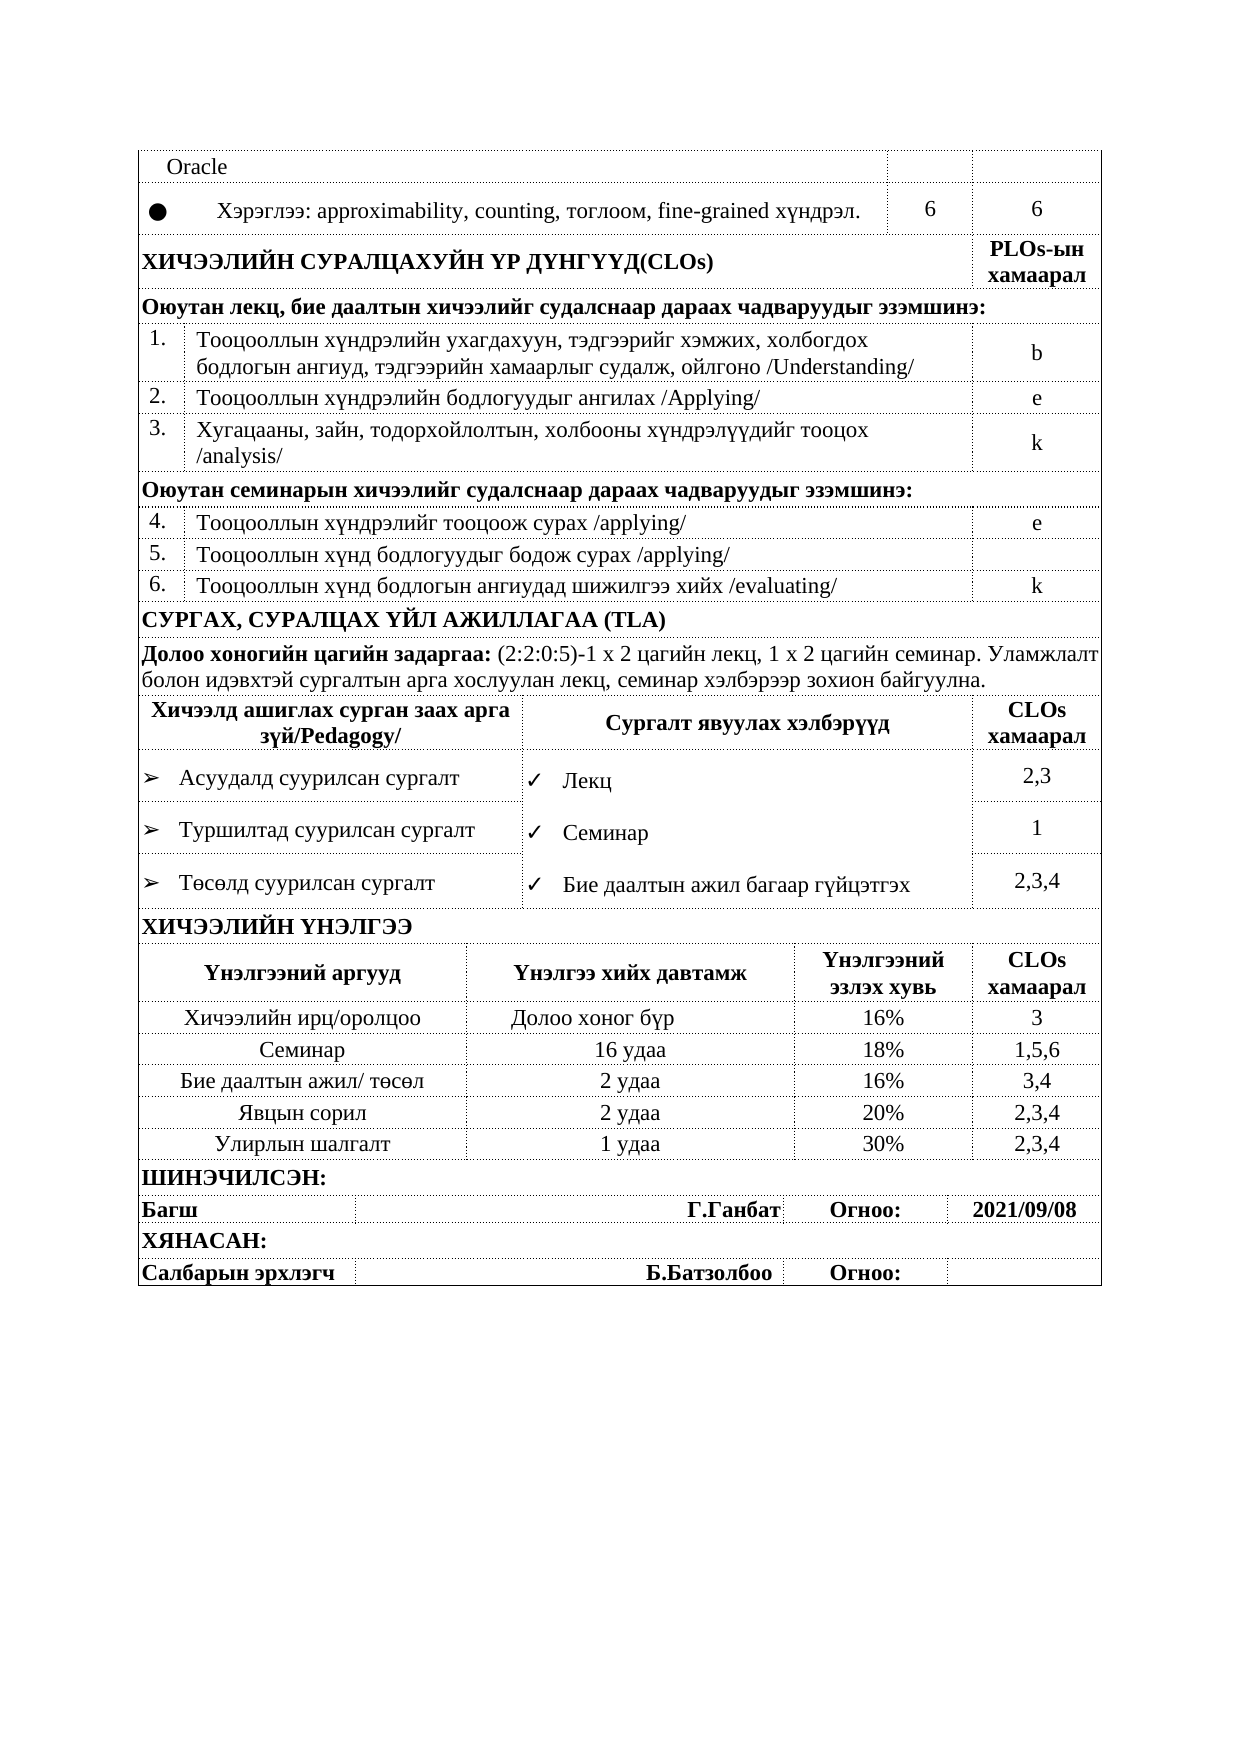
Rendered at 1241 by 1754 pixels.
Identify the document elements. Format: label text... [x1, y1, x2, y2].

table_cell Б.Батзолбоо [356, 1258, 783, 1285]
table_cell k [972, 413, 1101, 471]
table_cell Явцын сорил [139, 1096, 466, 1127]
table_cell e [972, 506, 1101, 538]
table_cell Тооцооллын хүнд бодлогуудыг бодож сурах /applying/ [185, 538, 972, 569]
table_cell Төсөлд суурилсан сургалт [139, 853, 522, 907]
table_cell Оюутан семинарын хичээлийг судалснаар дараах чадваруудыг эзэмшинэ: [139, 471, 1101, 506]
table_cell 4 [972, 150, 1101, 182]
table_cell [139, 381, 185, 413]
table_cell 2 удаа [466, 1064, 794, 1096]
table_cell Үнэлгээний эзлэх хувь [794, 943, 972, 1001]
table_cell 3,4 [972, 1064, 1101, 1096]
table_cell Багш [139, 1195, 356, 1222]
table_cell Тооцооллын хүндрэлийн ухагдахуун, тэдгээрийг хэмжих, холбогдох бодлогын ангиуд, тэдгээрийн хамаарлыг судалж, ойлгоно /Understanding/ [185, 323, 972, 381]
table_cell Үнэлгээний аргууд [139, 943, 466, 1001]
table_cell 18% [794, 1033, 972, 1064]
table_cell Үнэлгээ хийх давтамж [466, 943, 794, 1001]
table_cell e [972, 381, 1101, 413]
table_cell Огноо: [784, 1195, 947, 1222]
table_cell СУРГАХ, СУРАЛЦАХ ҮЙЛ АЖИЛЛАГАА (TLA) [139, 601, 1101, 637]
table_cell Хичээлд ашиглах сурган заах арга зүй/Pedagogy/ [139, 695, 522, 748]
table_cell Г.Ганбат [356, 1195, 783, 1222]
table_cell ХИЧЭЭЛИЙН СУРАЛЦАХУЙН ҮР ДҮНГҮҮД(CLOs) [139, 234, 972, 287]
table_cell Тооцооллын хүндрэлийг тооцоож сурах /applying/ [185, 506, 972, 538]
table_cell 20% [794, 1096, 972, 1127]
table_cell CLOs хамаарал [972, 943, 1101, 1001]
table_cell Лекц Семинар Бие даалтын ажил багаар гүйцэтгэх [522, 749, 972, 907]
table_cell 16% [794, 1001, 972, 1033]
table_cell [139, 506, 185, 538]
table_cell Бие даалтын ажил/ төсөл [139, 1064, 466, 1096]
table_cell 30% [794, 1128, 972, 1159]
table_cell Туршилтад суурилсан сургалт [139, 801, 522, 853]
table_cell Салбарын эрхлэгч [139, 1258, 356, 1285]
table_cell ХЯНАСАН: [139, 1222, 1101, 1258]
table_cell 1 удаа [466, 1128, 794, 1159]
table_cell [139, 570, 185, 601]
table_cell k [972, 570, 1101, 601]
table_cell 6 [888, 182, 972, 234]
table_cell ШИНЭЧИЛСЭН: [139, 1159, 1101, 1195]
table_cell [139, 413, 185, 471]
table_cell 16 удаа [466, 1033, 794, 1064]
table_cell Хэрэглээ: approximability, counting, тоглоом, fine-grained хүндрэл. [139, 182, 888, 234]
table_cell 2021/09/08 [947, 1195, 1101, 1222]
table_cell Огноо: [784, 1258, 947, 1285]
table_cell [139, 538, 185, 569]
table_cell Семинар [139, 1033, 466, 1064]
table_cell 2,3 [972, 749, 1101, 801]
table_cell PLOs-ын хамаарал [972, 234, 1101, 287]
table_cell [139, 323, 185, 381]
table_cell 1,5,6 [972, 1033, 1101, 1064]
table_cell CLOs хамаарал [972, 695, 1101, 748]
table_cell Долоо хоног бүр [466, 1001, 794, 1033]
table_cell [139, 150, 888, 182]
table_cell 2,3,4 [972, 853, 1101, 907]
table_cell 3 [972, 1001, 1101, 1033]
table_cell 2,3,4 [972, 1096, 1101, 1127]
table_cell [947, 1258, 1101, 1285]
table_cell 6 [972, 182, 1101, 234]
table_cell 2 удаа [466, 1096, 794, 1127]
table_cell Сургалт явуулах хэлбэрүүд [522, 695, 972, 748]
table_cell Асуудалд суурилсан сургалт [139, 749, 522, 801]
table_cell Тооцооллын хүндрэлийн бодлогуудыг ангилах /Applying/ [185, 381, 972, 413]
table_cell 2,3,4 [972, 1128, 1101, 1159]
table_cell Улирлын шалгалт [139, 1128, 466, 1159]
table_cell [972, 538, 1101, 569]
table_cell 4 [888, 150, 972, 182]
table_cell Хичээлийн ирц/оролцоо [139, 1001, 466, 1033]
table_cell 16% [794, 1064, 972, 1096]
table_cell 1 [972, 801, 1101, 853]
table_cell Оюутан лекц, бие даалтын хичээлийг судалснаар дараах чадваруудыг эзэмшинэ: [139, 288, 1101, 323]
table_cell Тооцооллын хүнд бодлогын ангиудад шижилгээ хийх /evaluating/ [185, 570, 972, 601]
table_cell Долоо хоногийн цагийн задаргаа: (2:2:0:5)-1 x 2 цагийн лекц, 1 x 2 цагийн семинар. Уламжлалт болон идэвхтэй сургалтын арга хослуулан лекц, семинар хэлбэрээр зохион байгуулна. [139, 637, 1101, 695]
table_cell ХИЧЭЭЛИЙН ҮНЭЛГЭЭ [139, 908, 1101, 943]
table_cell b [972, 323, 1101, 381]
table_cell Хугацааны, зайн, тодорхойлолтын, холбооны хүндрэлүүдийг тооцох /analysis/ [185, 413, 972, 471]
